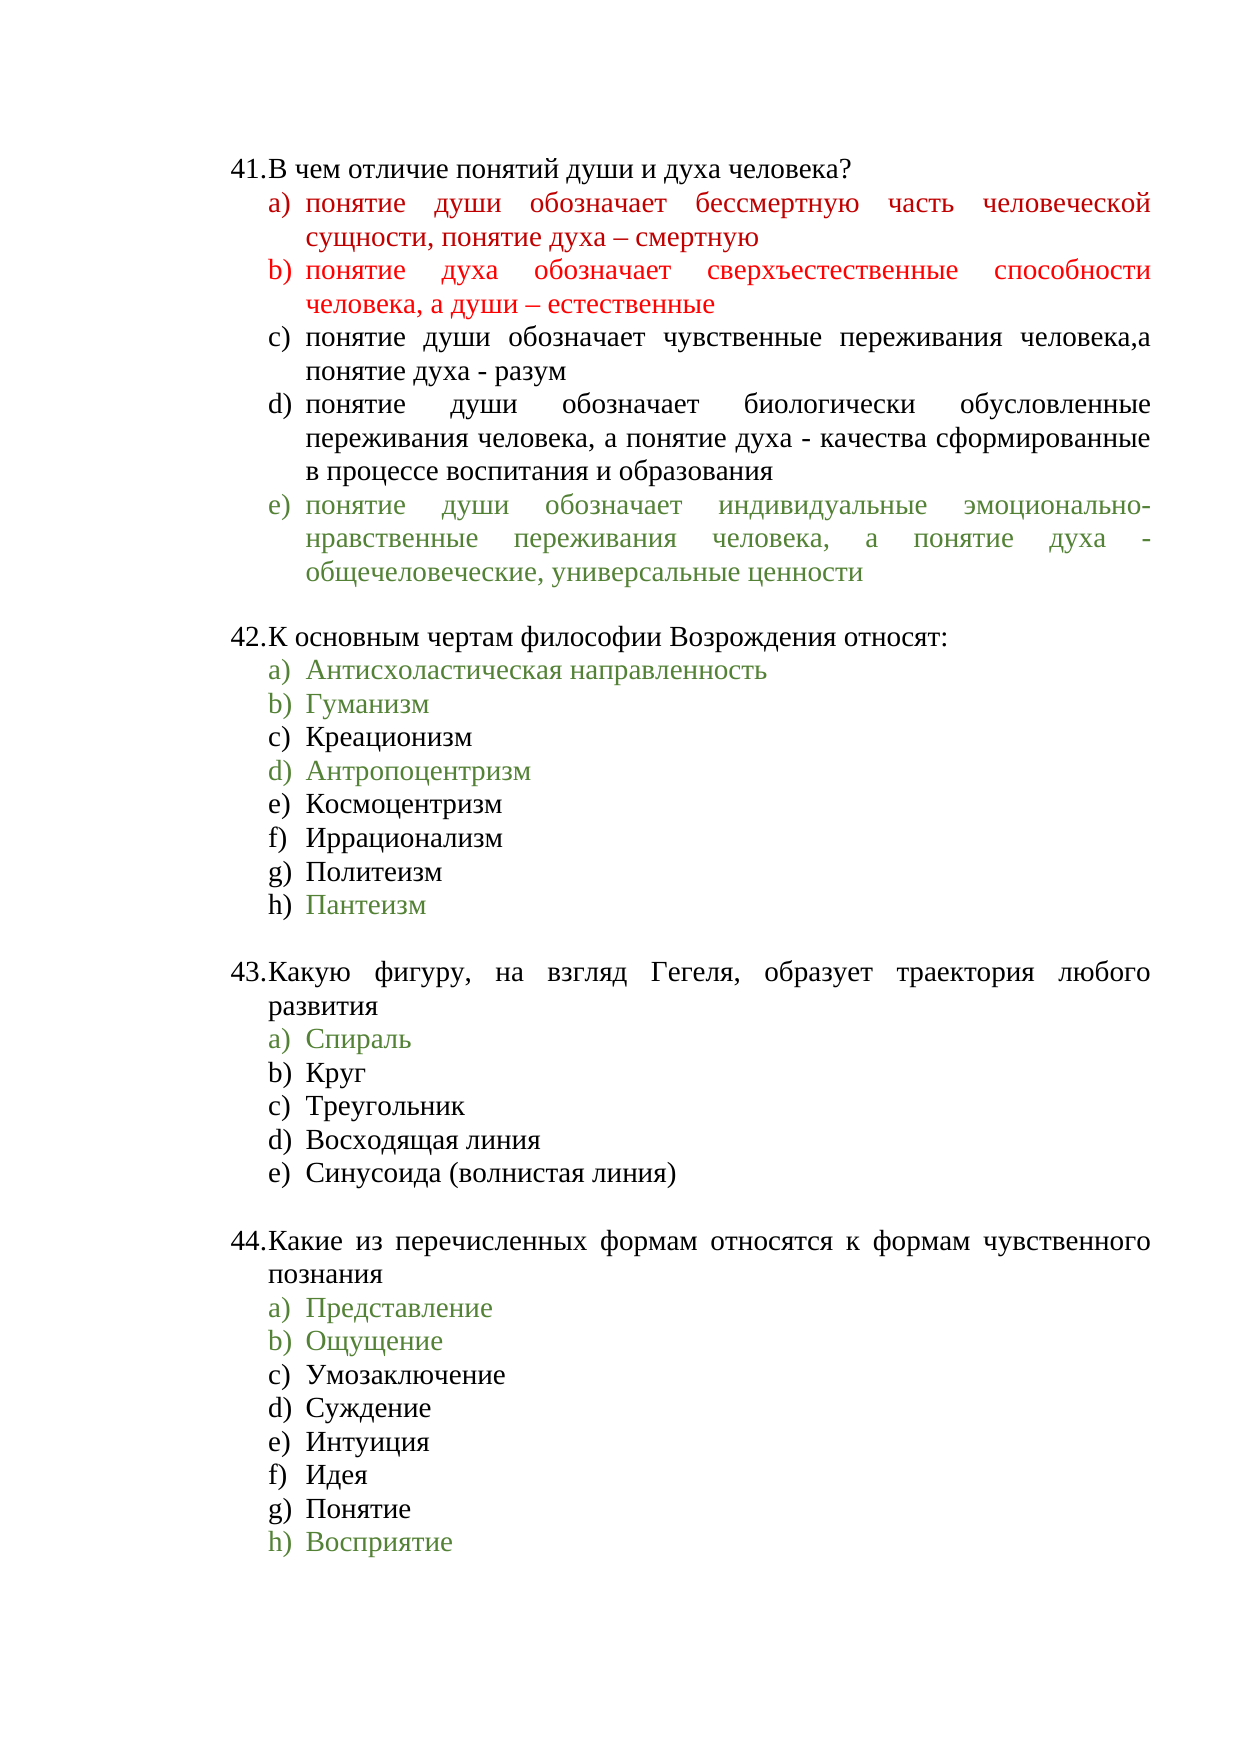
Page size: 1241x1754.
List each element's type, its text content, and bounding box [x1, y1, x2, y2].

list Суждение [268, 1390, 1152, 1424]
list Восходящая линия [268, 1122, 1152, 1156]
list Какие из перечисленных формам относятся к формам чувственного познания [230, 1223, 1152, 1290]
list Ощущение [268, 1323, 1152, 1357]
list Спираль [268, 1021, 1152, 1055]
list Антисхоластическая направленность [268, 652, 1152, 686]
list Интуиция [268, 1424, 1152, 1457]
list понятие духа обозначает сверхъестественные способности человека, а души – естественные [268, 252, 1152, 319]
list понятие души обозначает биологически обусловленные переживания человека, а понятие духа - качества сформированные в процессе воспитания и образования [268, 386, 1152, 487]
list Понятие [268, 1491, 1152, 1524]
list Пантеизм [268, 887, 1152, 921]
list Круг [268, 1055, 1152, 1088]
list Креационизм [268, 719, 1152, 753]
list Иррационализм [268, 820, 1152, 854]
list Синусоида (волнистая линия) [268, 1156, 1152, 1189]
list Восприятие [268, 1524, 1152, 1558]
list понятие души обозначает индивидуальные эмоционально-нравственные переживания человека, а понятие духа - общечеловеческие, универсальные ценности [268, 487, 1152, 588]
list Политеизм [268, 854, 1152, 887]
list Представление [268, 1290, 1152, 1323]
list Гуманизм [268, 686, 1152, 719]
list Антропоцентризм [268, 753, 1152, 787]
list К основным чертам философии Возрождения относят: [230, 619, 1152, 652]
list В чем отличие понятий души и духа человека? [230, 152, 1152, 185]
list Умозаключение [268, 1357, 1152, 1390]
list Космоцентризм [268, 787, 1152, 820]
list Треугольник [268, 1088, 1152, 1122]
list понятие души обозначает чувственные переживания человека,а понятие духа - разум [268, 319, 1152, 386]
list Какую фигуру, на взгляд Гегеля, образует траектория любого развития [230, 954, 1152, 1021]
list понятие души обозначает бессмертную часть человеческой сущности, понятие духа – смертную [268, 185, 1152, 252]
list Идея [268, 1457, 1152, 1491]
